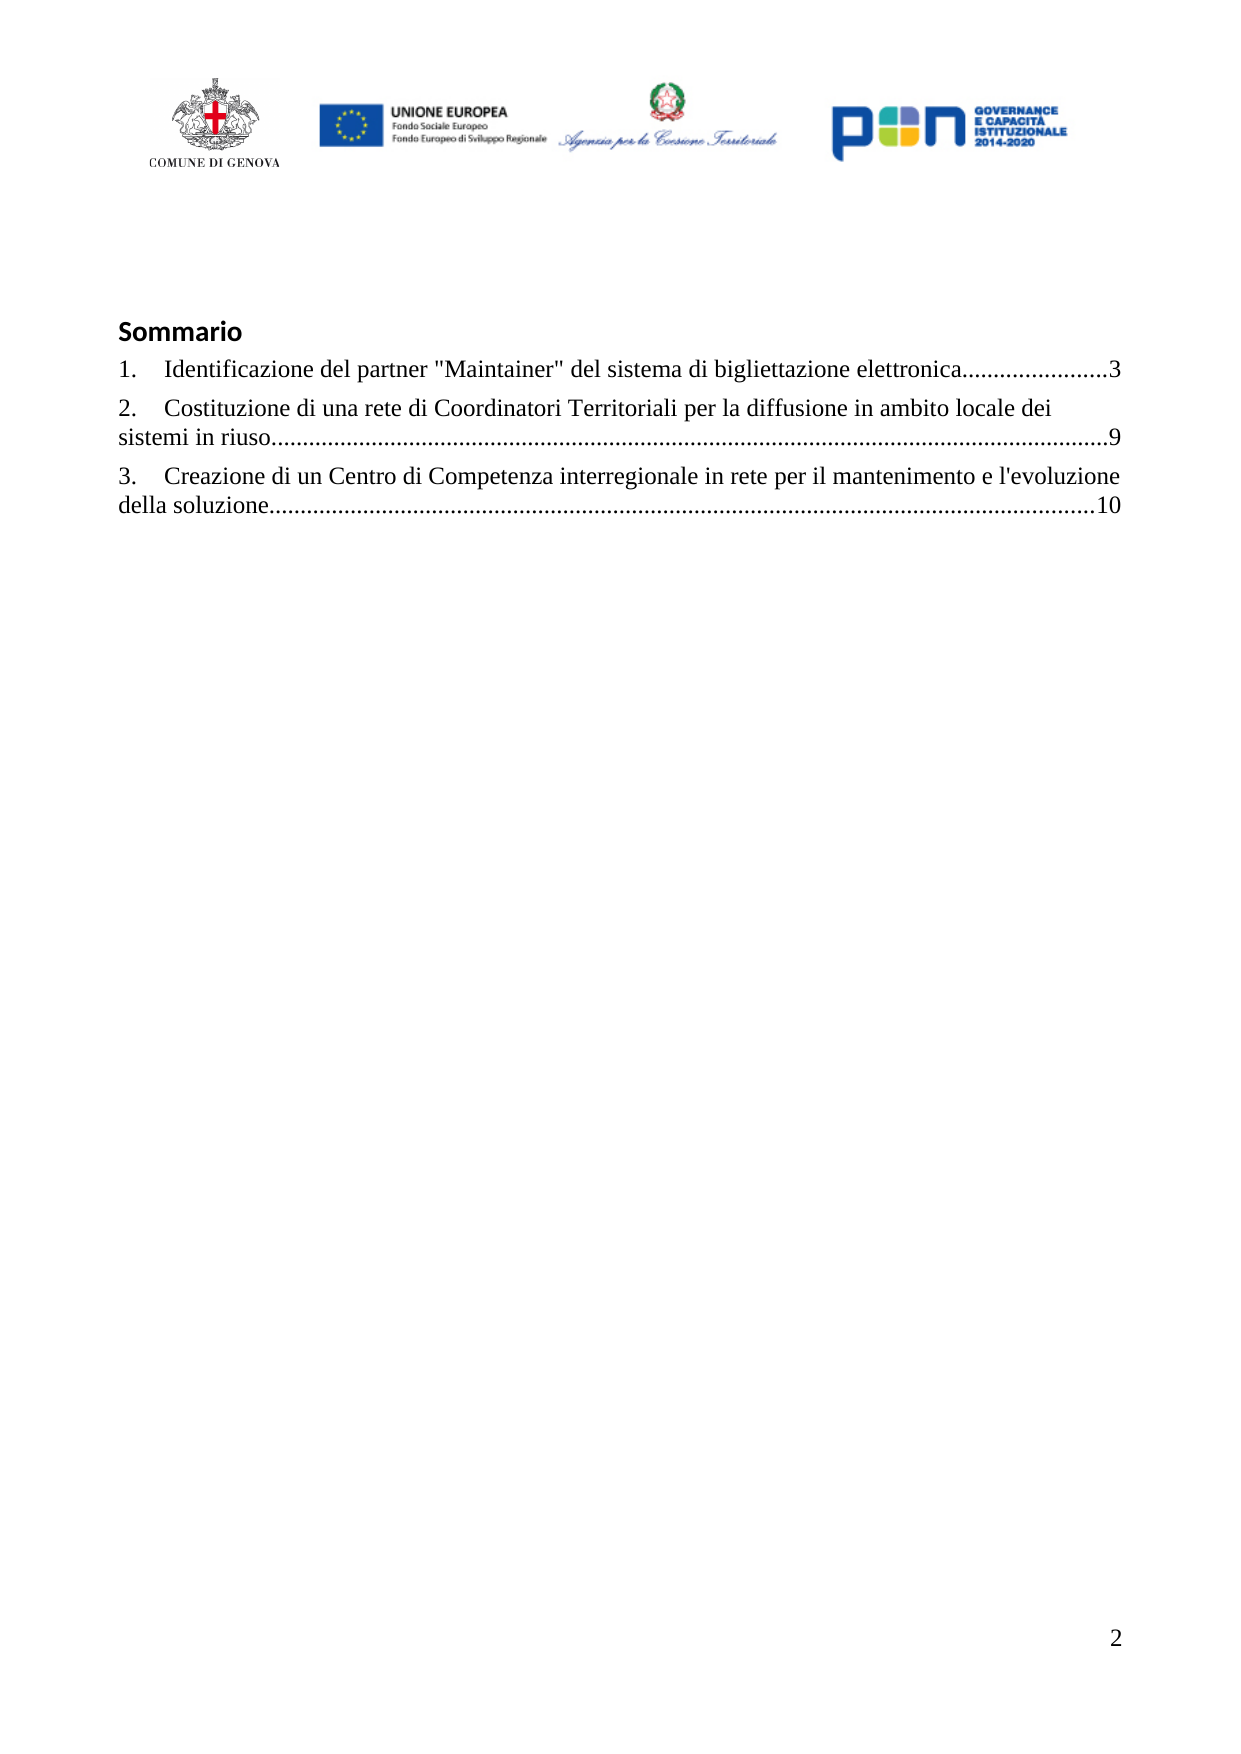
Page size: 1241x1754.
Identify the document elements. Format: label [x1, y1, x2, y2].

picture [149, 73, 1091, 167]
